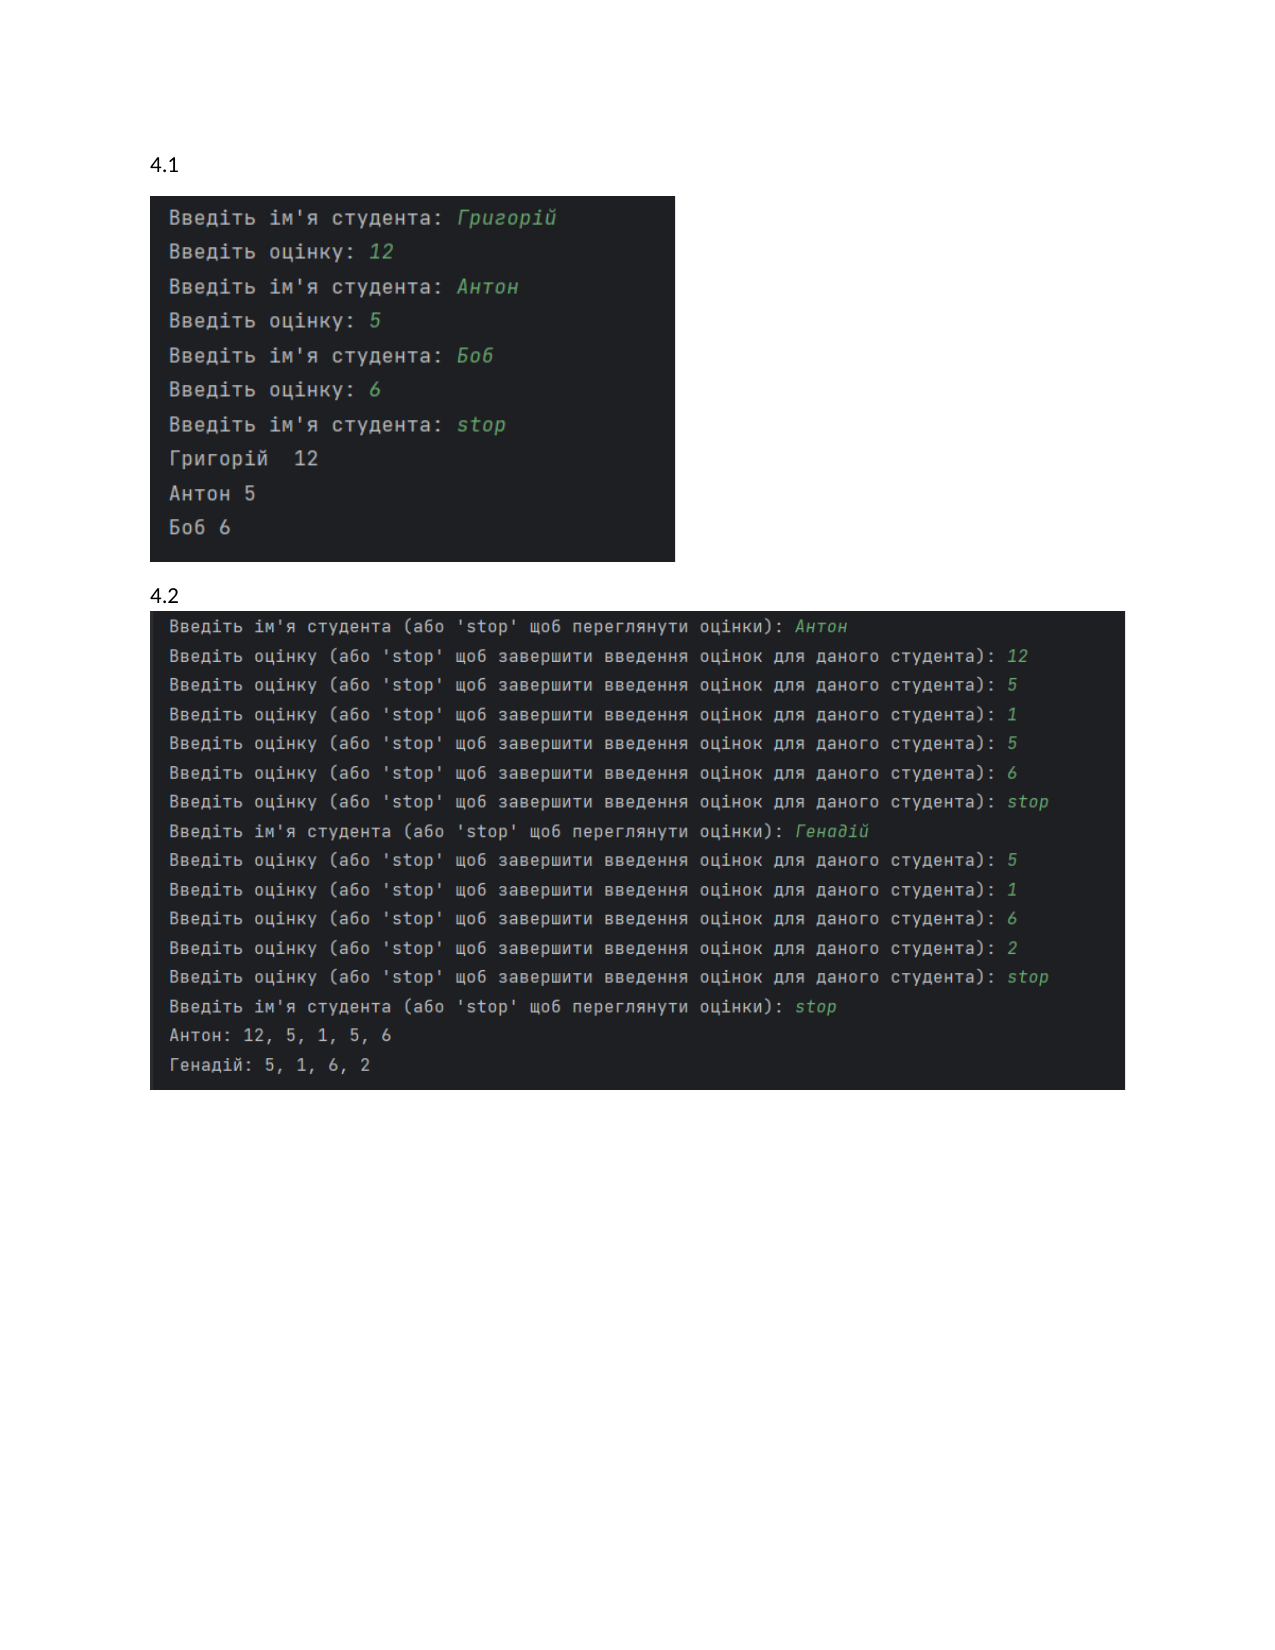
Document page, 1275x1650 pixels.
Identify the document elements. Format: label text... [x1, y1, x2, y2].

picture [150, 611, 1125, 1090]
text 4.1 [150, 150, 1125, 178]
picture [150, 196, 675, 562]
text 4.2 [150, 581, 1125, 611]
